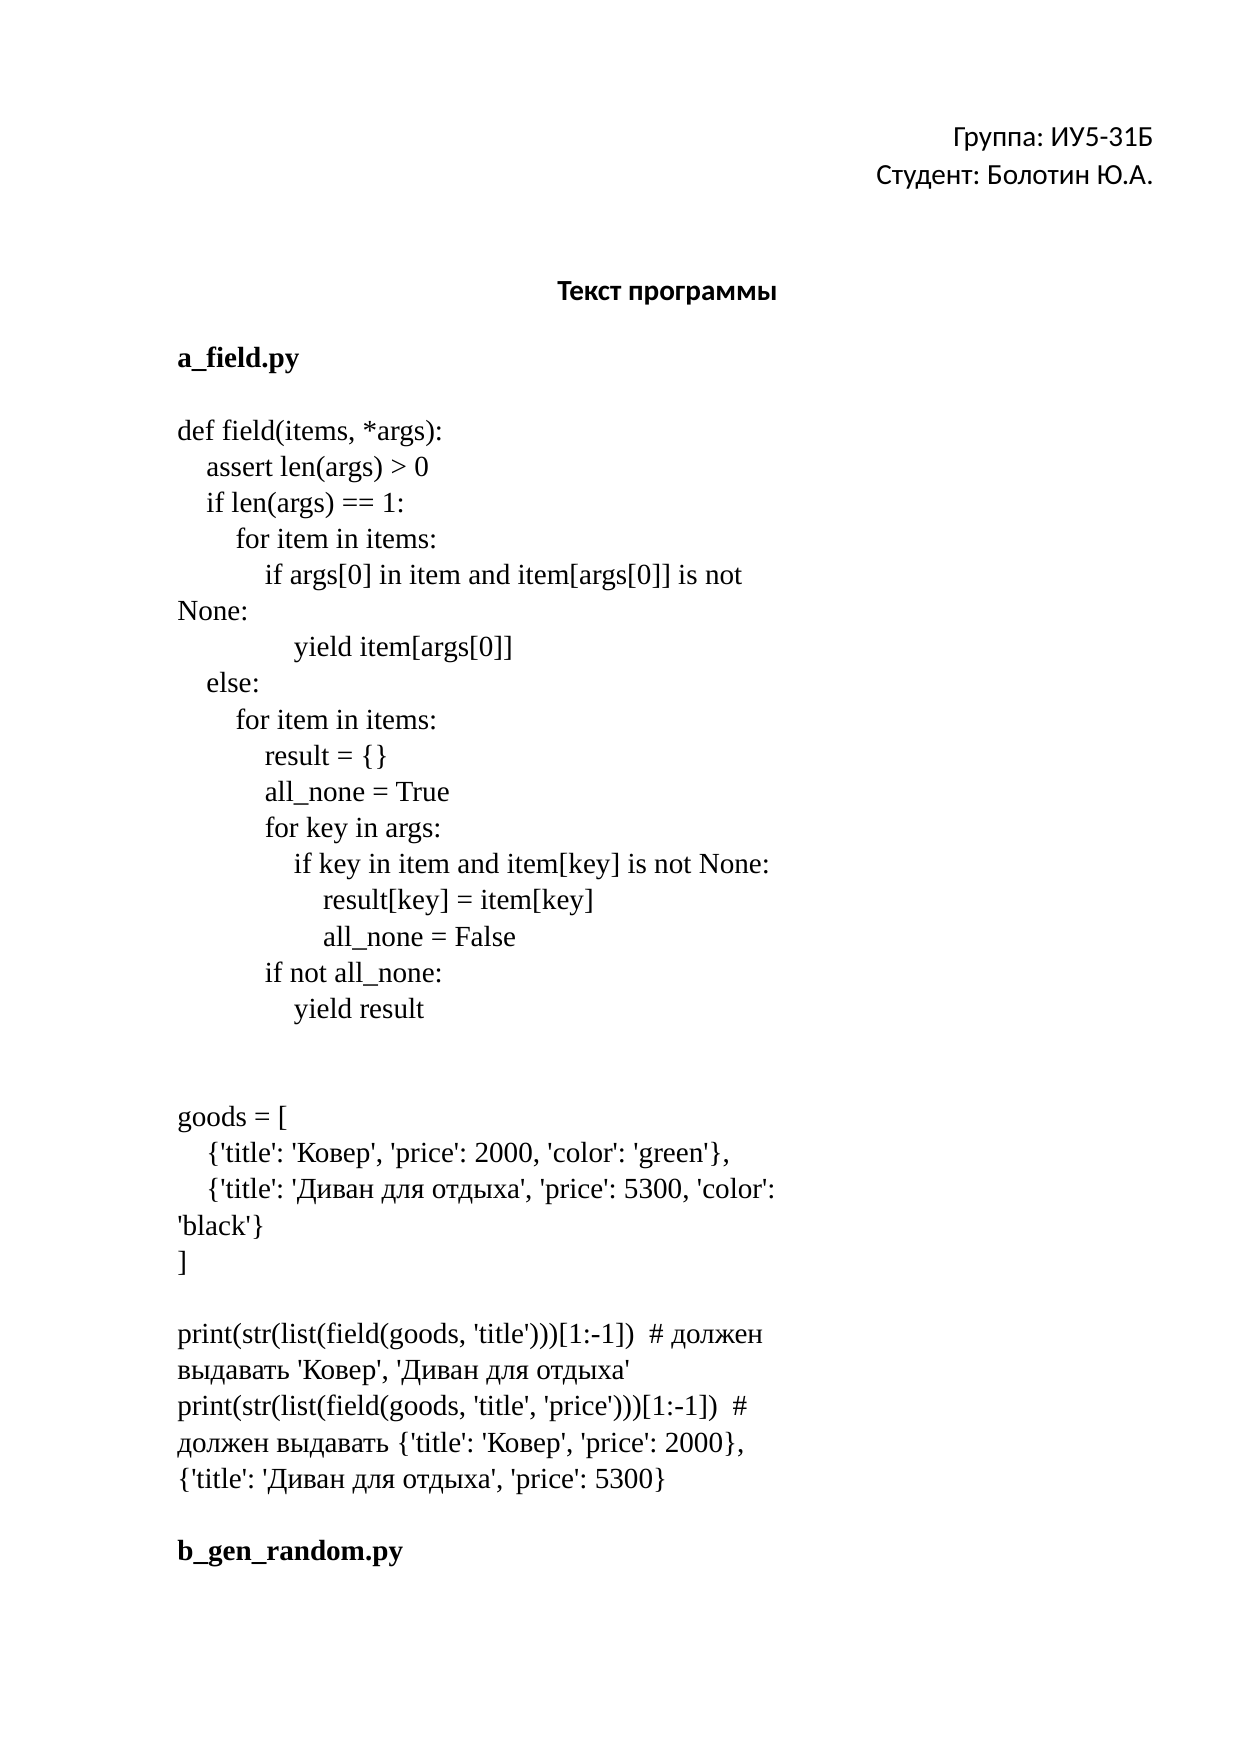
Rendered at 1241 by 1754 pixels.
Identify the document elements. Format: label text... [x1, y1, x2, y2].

text def field(items, *args): assert len(args) > 0 if len(args) == 1: for item in items: if args[0] in item and item[args[0]] is not None: yield item[args[0]] else: for item in items: result = {} all_none = True for key in args: if key in item and item[key] is not None: result[key] = item[key] all_none = False if not all_none: yield result goods = [ {'title': 'Ковер', 'price': 2000, 'color': 'green'}, {'title': 'Диван для отдыха', 'price': 5300, 'color': 'black'} ] print(str(list(field(goods, 'title')))[1:-1]) # должен выдавать 'Ковер', 'Диван для отдыха' print(str(list(field(goods, 'title', 'price')))[1:-1]) # должен выдавать {'title': 'Ковер', 'price': 2000}, {'title': 'Диван для отдыха', 'price': 5300} [177, 413, 819, 1494]
text Текст программы [175, 272, 1159, 307]
text a_field.py [177, 340, 819, 374]
text Студент: Болотин Ю.А. [177, 156, 1153, 192]
text Группа: ИУ5-31Б [177, 118, 1153, 153]
